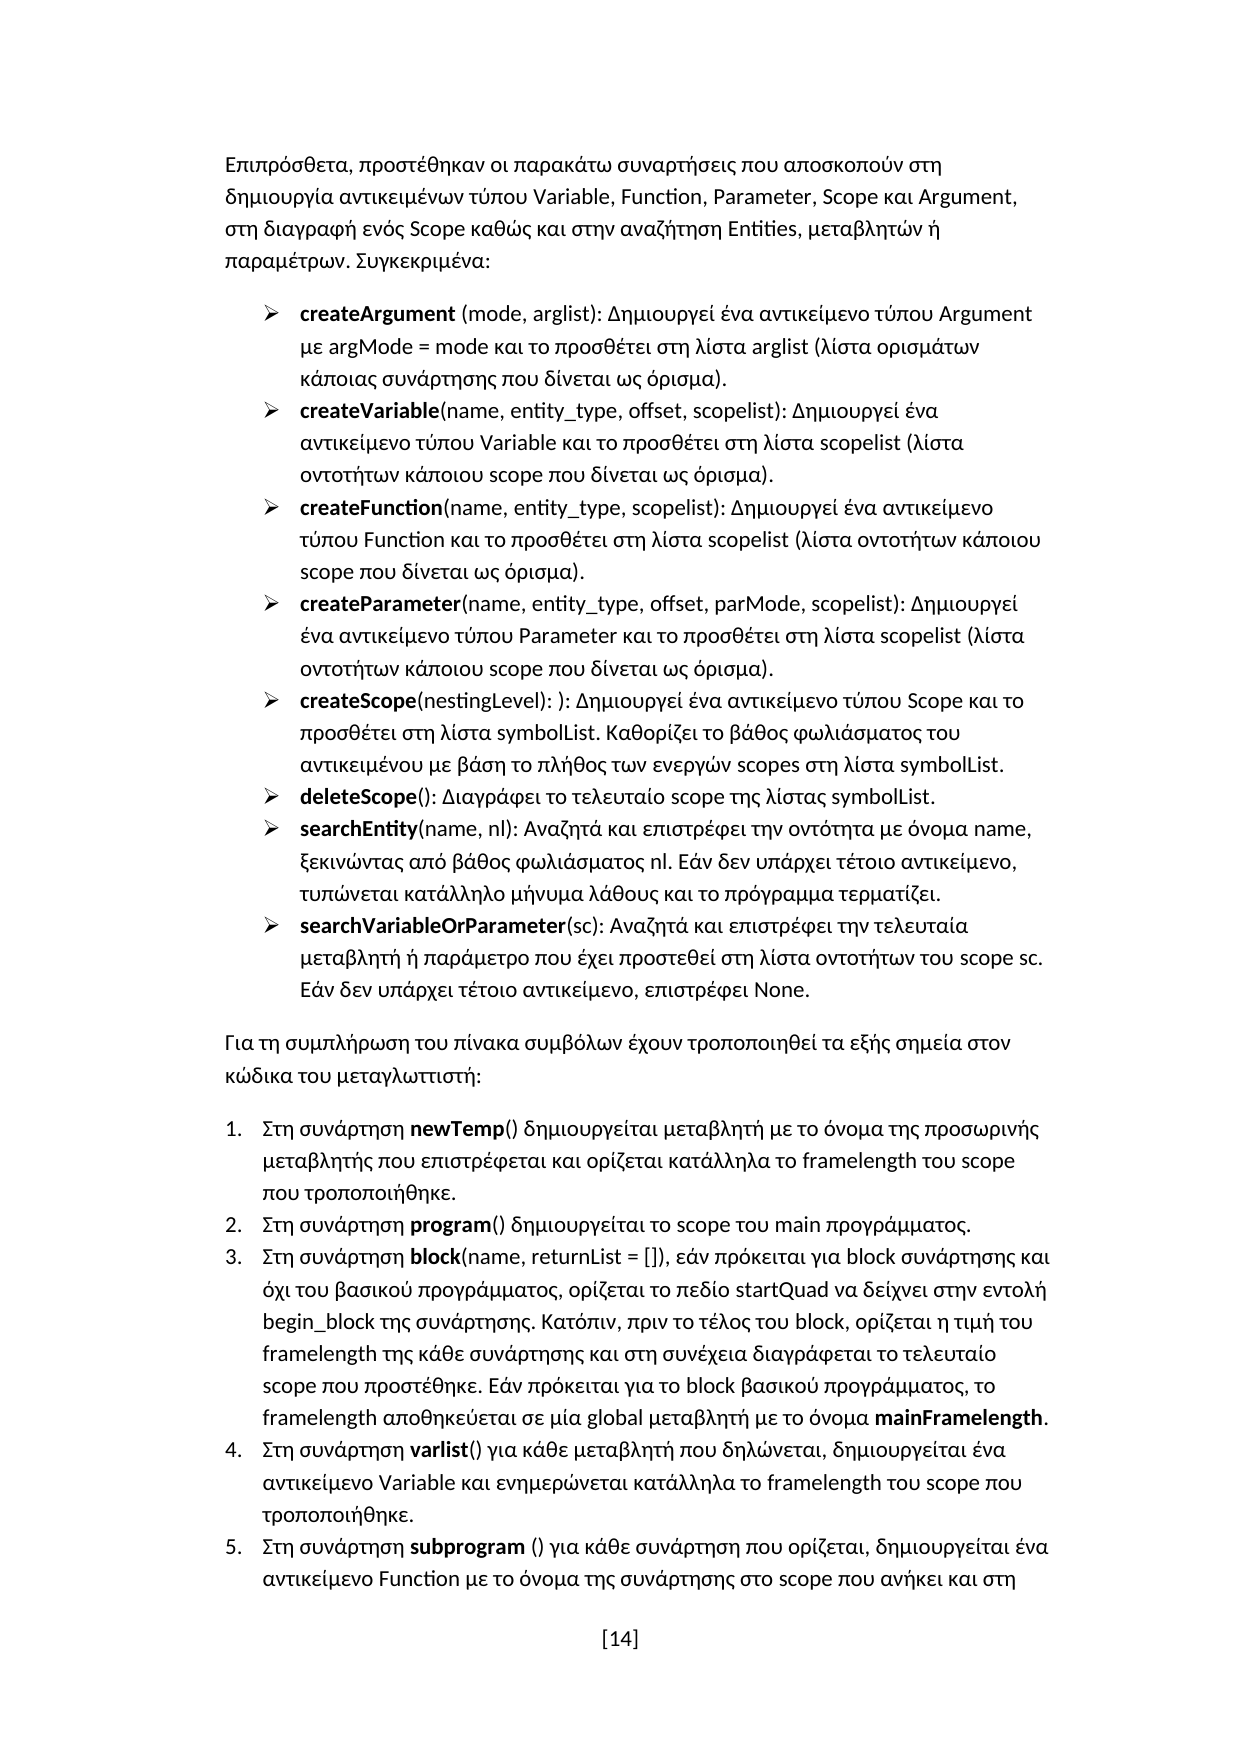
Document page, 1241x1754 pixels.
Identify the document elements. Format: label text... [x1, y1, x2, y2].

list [225, 1532, 1053, 1592]
text Επιπρόσθετα, προστέθηκαν οι παρακάτω συναρτήσεις που αποσκοπούν στη δημιουργία αντικειμένων τύπου Variable, Function, Parameter, Scope και Argument, στη διαγραφή ενός Scope καθώς και στην αναζήτηση Entities, μεταβλητών ή παραμέτρων. Συγκεκριμένα: [225, 150, 1053, 274]
list createArgument (mode, arglist): Δημιουργεί ένα αντικείμενο τύπου Argument με argMode = mode και το προσθέτει στη λίστα arglist (λίστα ορισμάτων κάποιας συνάρτησης που δίνεται ως όρισμα). [262, 299, 1053, 392]
text Για τη συμπλήρωση του πίνακα συμβόλων έχουν τροποποιηθεί τα εξής σημεία στον κώδικα του μεταγλωττιστή: [225, 1028, 1053, 1089]
list Στη συνάρτηση varlist() για κάθε μεταβλητή που δηλώνεται, δημιουργείται ένα αντικείμενο Variable και ενημερώνεται κατάλληλα το framelength του scope που τροποποιήθηκε. [225, 1436, 1053, 1528]
list Στη συνάρτηση block(name, returnList = []), εάν πρόκειται για block συνάρτησης και όχι του βασικού προγράμματος, ορίζεται το πεδίο startQuad να δείχνει στην εντολή begin_block της συνάρτησης. Κατόπιν, πριν το τέλος του block, ορίζεται η τιμή του framelength της κάθε συνάρτησης και στη συνέχεια διαγράφεται το τελευταίο scope που προστέθηκε. Εάν πρόκειται για το block βασικού προγράμματος, το framelength αποθηκεύεται σε μία global μεταβλητή με το όνομα mainFramelength. [225, 1242, 1053, 1431]
list createFunction(name, entity_type, scopelist): Δημιουργεί ένα αντικείμενο τύπου Function και το προσθέτει στη λίστα scopelist (λίστα οντοτήτων κάποιου scope που δίνεται ως όρισμα). [262, 493, 1053, 585]
list createVariable(name, entity_type, offset, scopelist): Δημιουργεί ένα αντικείμενο τύπου Variable και το προσθέτει στη λίστα scopelist (λίστα οντοτήτων κάποιου scope που δίνεται ως όρισμα). [262, 396, 1053, 488]
list createScope(nestingLevel): ): Δημιουργεί ένα αντικείμενο τύπου Scope και το προσθέτει στη λίστα symbolList. Καθορίζει το βάθος φωλιάσματος του αντικειμένου με βάση το πλήθος των ενεργών scopes στη λίστα symbolList. [262, 686, 1053, 778]
list searchEntity(name, nl): Αναζητά και επιστρέφει την οντότητα με όνομα name, ξεκινώντας από βάθος φωλιάσματος nl. Εάν δεν υπάρχει τέτοιο αντικείμενο, τυπώνεται κατάλληλο μήνυμα λάθους και το πρόγραμμα τερματίζει. [262, 814, 1053, 907]
list createParameter(name, entity_type, offset, parMode, scopelist): Δημιουργεί ένα αντικείμενο τύπου Parameter και το προσθέτει στη λίστα scopelist (λίστα οντοτήτων κάποιου scope που δίνεται ως όρισμα). [262, 589, 1053, 682]
list Στη συνάρτηση newTemp() δημιουργείται μεταβλητή με το όνομα της προσωρινής μεταβλητής που επιστρέφεται και ορίζεται κατάλληλα το framelength του scope που τροποποιήθηκε. [225, 1114, 1053, 1206]
list searchVariableOrParameter(sc): Αναζητά και επιστρέφει την τελευταία μεταβλητή ή παράμετρο που έχει προστεθεί στη λίστα οντοτήτων του scope sc. Εάν δεν υπάρχει τέτοιο αντικείμενο, επιστρέφει None. [262, 911, 1053, 1003]
list deleteScope(): Διαγράφει το τελευταίο scope της λίστας symbolList. [262, 782, 1053, 810]
list Στη συνάρτηση program() δημιουργείται το scope του main προγράμματος. [225, 1210, 1053, 1238]
